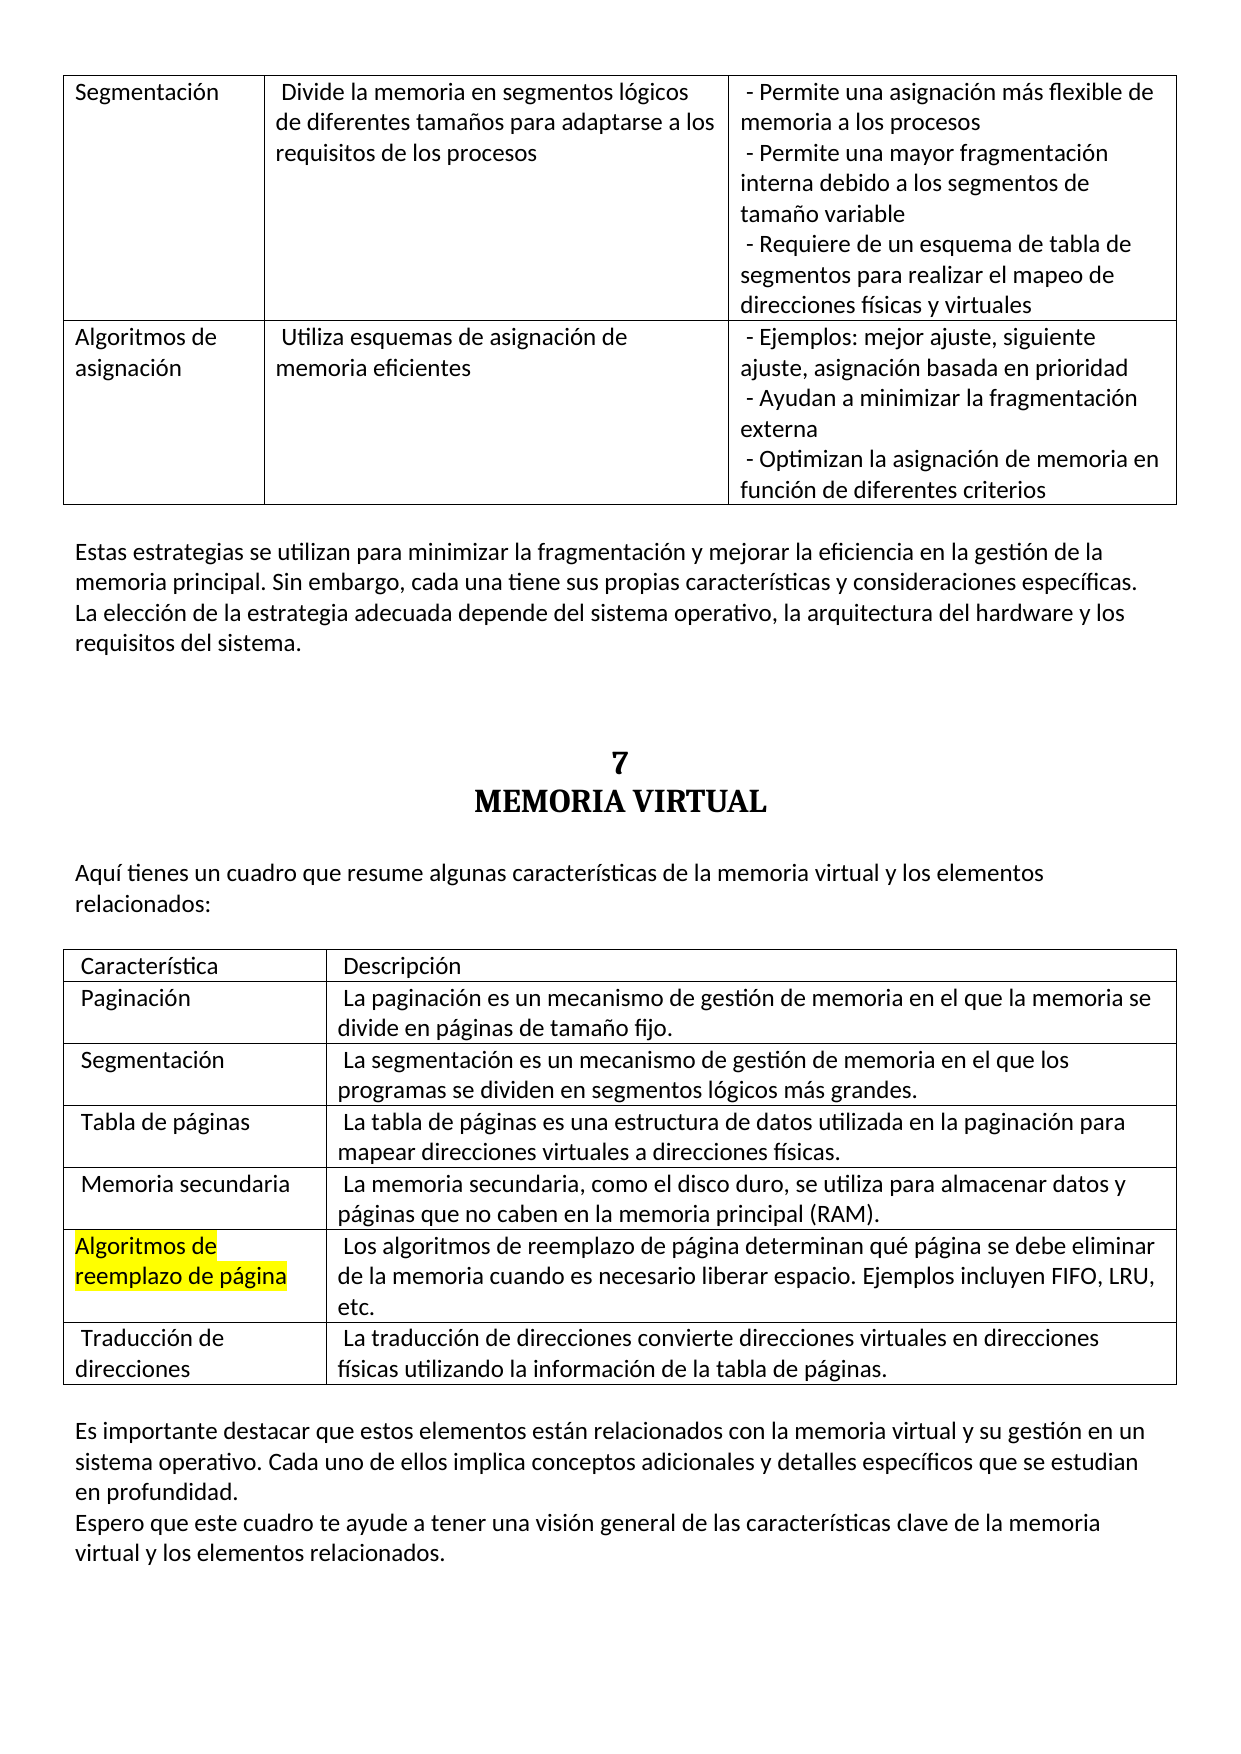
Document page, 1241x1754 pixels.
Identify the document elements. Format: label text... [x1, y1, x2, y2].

table_cell Segmentación [64, 76, 264, 320]
text Es importante destacar que estos elementos están relacionados con la memoria virtual y su gestión en un sistema operativo. Cada uno de ellos implica conceptos adicionales y detalles específicos que se estudian en profundidad. [75, 1415, 1165, 1507]
title 7 MEMORIA VIRTUAL [75, 744, 1165, 821]
table_cell Paginación [64, 982, 326, 1043]
text Espero que este cuadro te ayude a tener una visión general de las características clave de la memoria virtual y los elementos relacionados. [75, 1507, 1165, 1568]
table_cell La segmentación es un mecanismo de gestión de memoria en el que los programas se dividen en segmentos lógicos más grandes. [327, 1044, 1176, 1105]
table_cell La paginación es un mecanismo de gestión de memoria en el que la memoria se divide en páginas de tamaño fijo. [327, 982, 1176, 1043]
text Aquí tienes un cuadro que resume algunas características de la memoria virtual y los elementos relacionados: [75, 857, 1165, 918]
table_cell Algoritmos de reemplazo de página [64, 1230, 326, 1322]
table_header Característica [64, 950, 326, 981]
table_cell Tabla de páginas [64, 1106, 326, 1167]
table_cell Traducción de direcciones [64, 1323, 326, 1384]
table_cell Memoria secundaria [64, 1168, 326, 1229]
table_cell Divide la memoria en segmentos lógicos de diferentes tamaños para adaptarse a los requisitos de los procesos [265, 76, 728, 320]
table_cell Utiliza esquemas de asignación de memoria eficientes [265, 321, 728, 504]
table_cell La tabla de páginas es una estructura de datos utilizada en la paginación para mapear direcciones virtuales a direcciones físicas. [327, 1106, 1176, 1167]
table_cell - Ejemplos: mejor ajuste, siguiente ajuste, asignación basada en prioridad - Ayudan a minimizar la fragmentación externa - Optimizan la asignación de memoria en función de diferentes criterios [729, 321, 1176, 504]
table_cell - Permite una asignación más flexible de memoria a los procesos - Permite una mayor fragmentación interna debido a los segmentos de tamaño variable - Requiere de un esquema de tabla de segmentos para realizar el mapeo de direcciones físicas y virtuales [729, 76, 1176, 320]
table_header Descripción [327, 950, 1176, 981]
table_cell Segmentación [64, 1044, 326, 1105]
table_cell Los algoritmos de reemplazo de página determinan qué página se debe eliminar de la memoria cuando es necesario liberar espacio. Ejemplos incluyen FIFO, LRU, etc. [327, 1230, 1176, 1322]
table_cell Algoritmos de asignación [64, 321, 264, 504]
text Estas estrategias se utilizan para minimizar la fragmentación y mejorar la eficiencia en la gestión de la memoria principal. Sin embargo, cada una tiene sus propias características y consideraciones específicas. La elección de la estrategia adecuada depende del sistema operativo, la arquitectura del hardware y los requisitos del sistema. [75, 536, 1165, 658]
table_cell La memoria secundaria, como el disco duro, se utiliza para almacenar datos y páginas que no caben en la memoria principal (RAM). [327, 1168, 1176, 1229]
table_cell La traducción de direcciones convierte direcciones virtuales en direcciones físicas utilizando la información de la tabla de páginas. [327, 1323, 1176, 1384]
